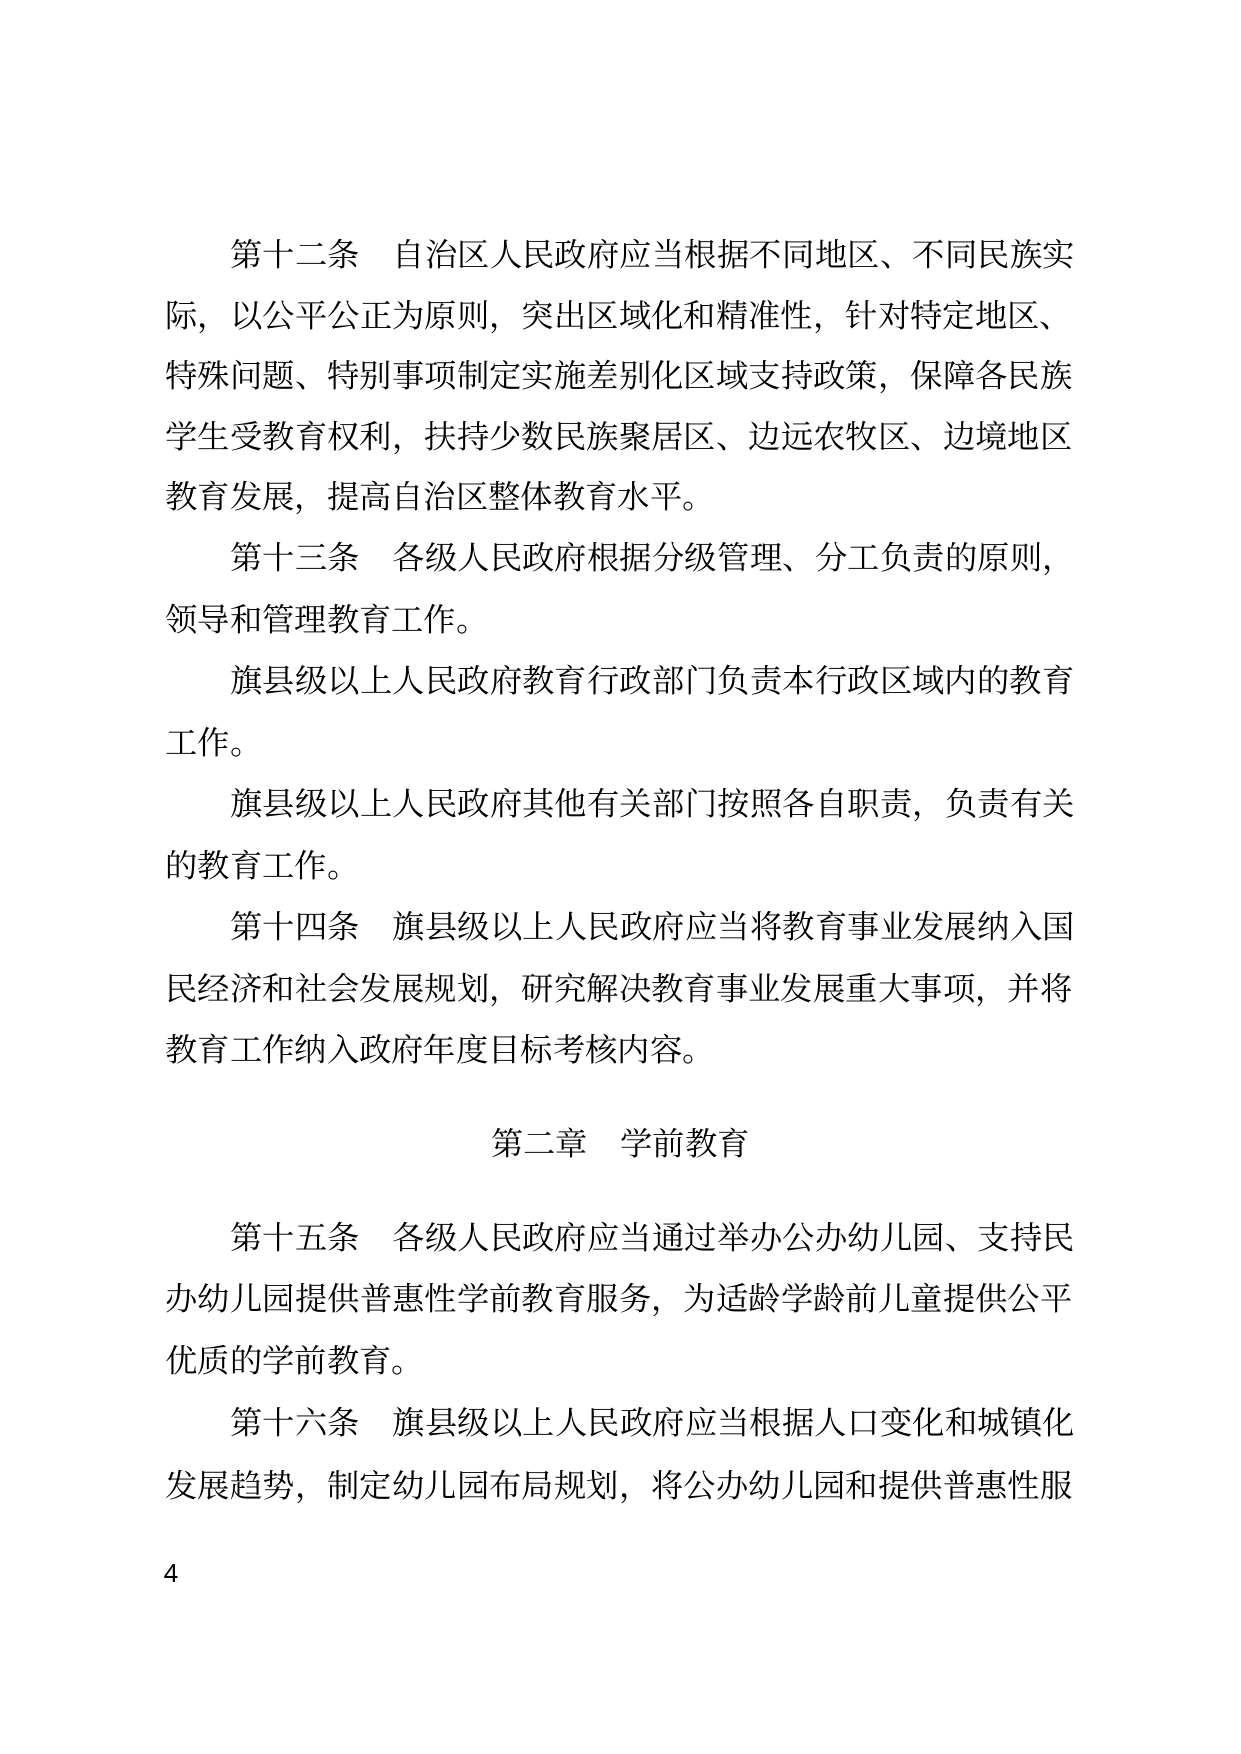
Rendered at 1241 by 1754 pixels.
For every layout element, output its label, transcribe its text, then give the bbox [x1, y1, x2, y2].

text 旗县级以上人民政府教育行政部门负责本行政区域内的教育工作。 [165, 643, 1075, 766]
text 旗县级以上人民政府其他有关部门按照各自职责，负责有关的教育工作。 [165, 766, 1075, 889]
text 第十四条 旗县级以上人民政府应当将教育事业发展纳入国民经济和社会发展规划，研究解决教育事业发展重大事项，并将教育工作纳入政府年度目标考核内容。 [165, 889, 1075, 1074]
text 第十二条 自治区人民政府应当根据不同地区、不同民族实际，以公平公正为原则，突出区域化和精准性，针对特定地区、特殊问题、特别事项制定实施差别化区域支持政策，保障各民族学生受教育权利，扶持少数民族聚居区、边远农牧区、边境地区教育发展，提高自治区整体教育水平。 [165, 218, 1075, 521]
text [165, 1384, 1075, 1509]
text 第二章 学前教育 [165, 1106, 1075, 1168]
text 第十五条 各级人民政府应当通过举办公办幼儿园、支持民办幼儿园提供普惠性学前教育服务，为适龄学龄前儿童提供公平优质的学前教育。 [165, 1200, 1075, 1384]
text 第十三条 各级人民政府根据分级管理、分工负责的原则，领导和管理教育工作。 [165, 521, 1075, 643]
